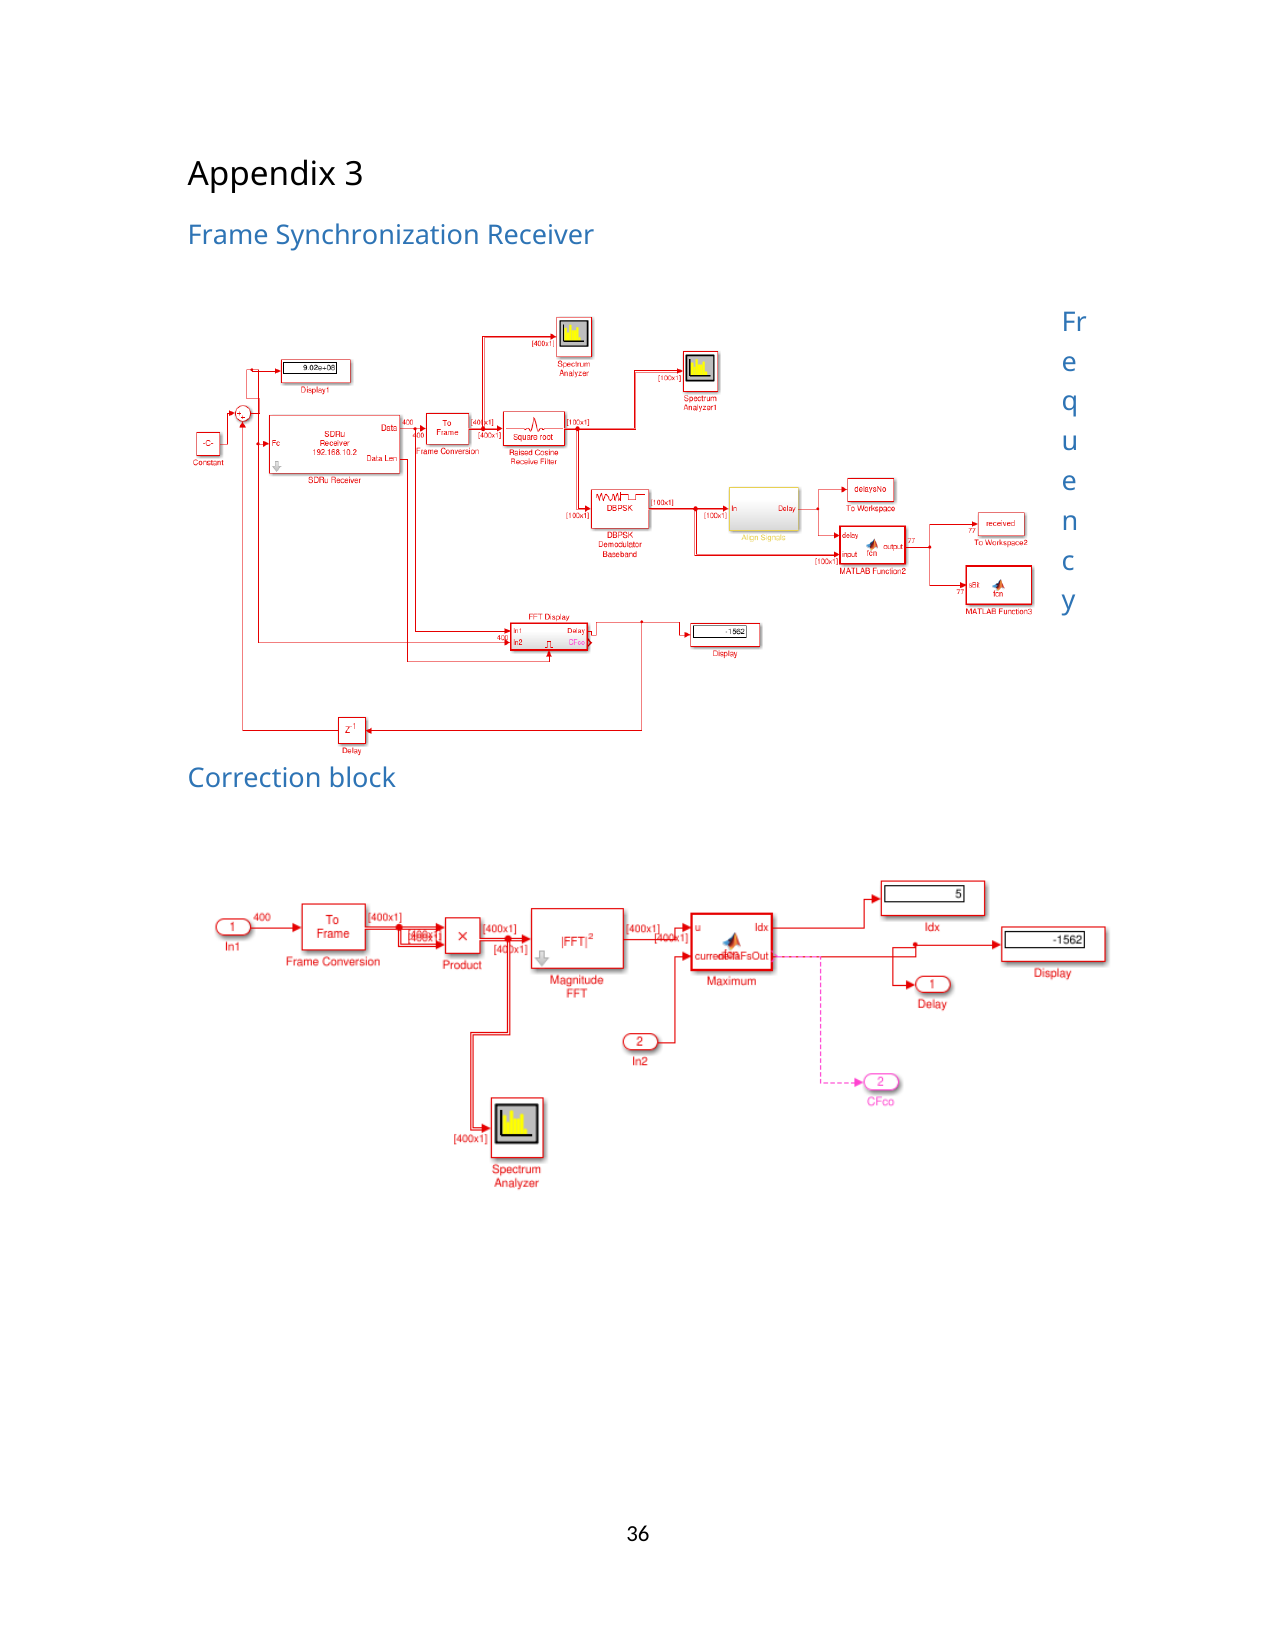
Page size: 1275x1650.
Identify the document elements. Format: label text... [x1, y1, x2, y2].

text Appendix 3 [187, 150, 1087, 195]
picture [187, 308, 1043, 759]
picture [187, 868, 1163, 1194]
subtitle Frame Synchronization Receiver [187, 216, 1087, 252]
